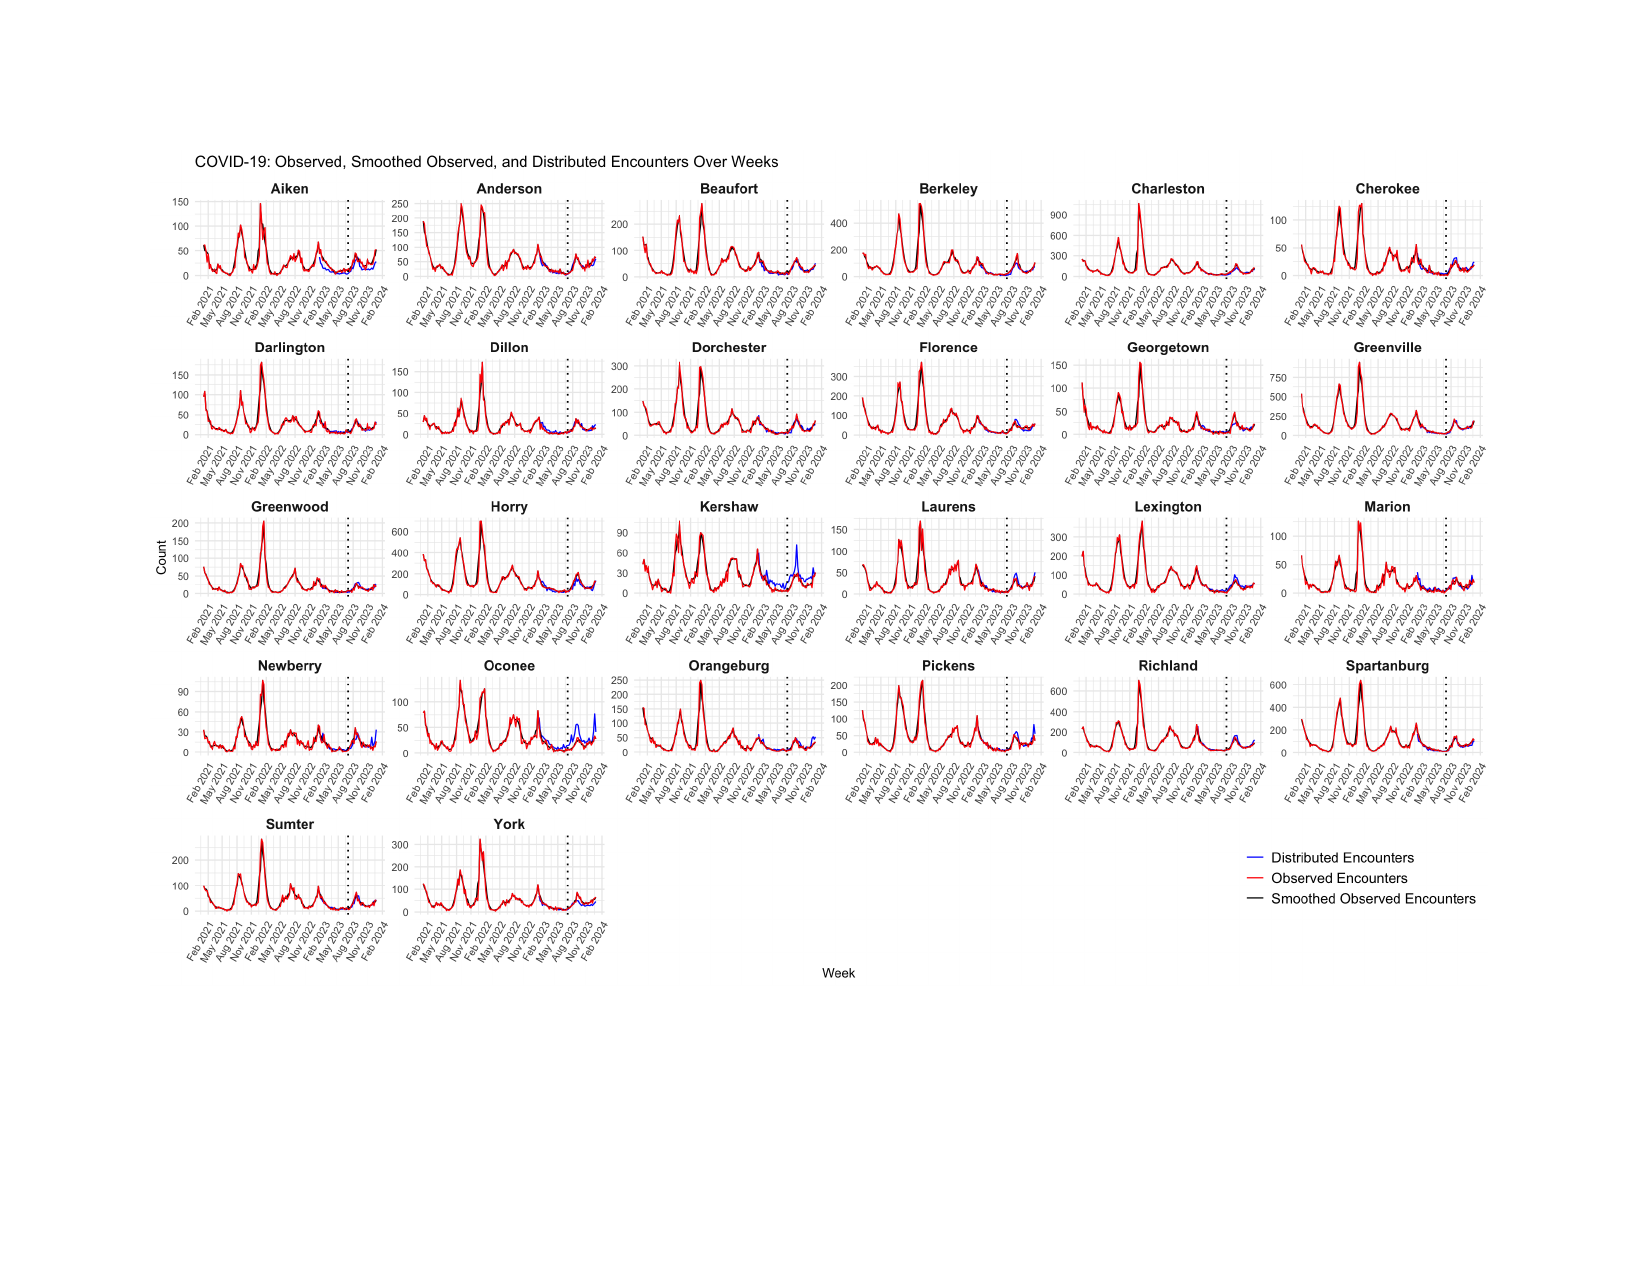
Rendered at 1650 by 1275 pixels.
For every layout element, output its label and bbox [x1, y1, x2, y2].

picture [150, 150, 1489, 986]
